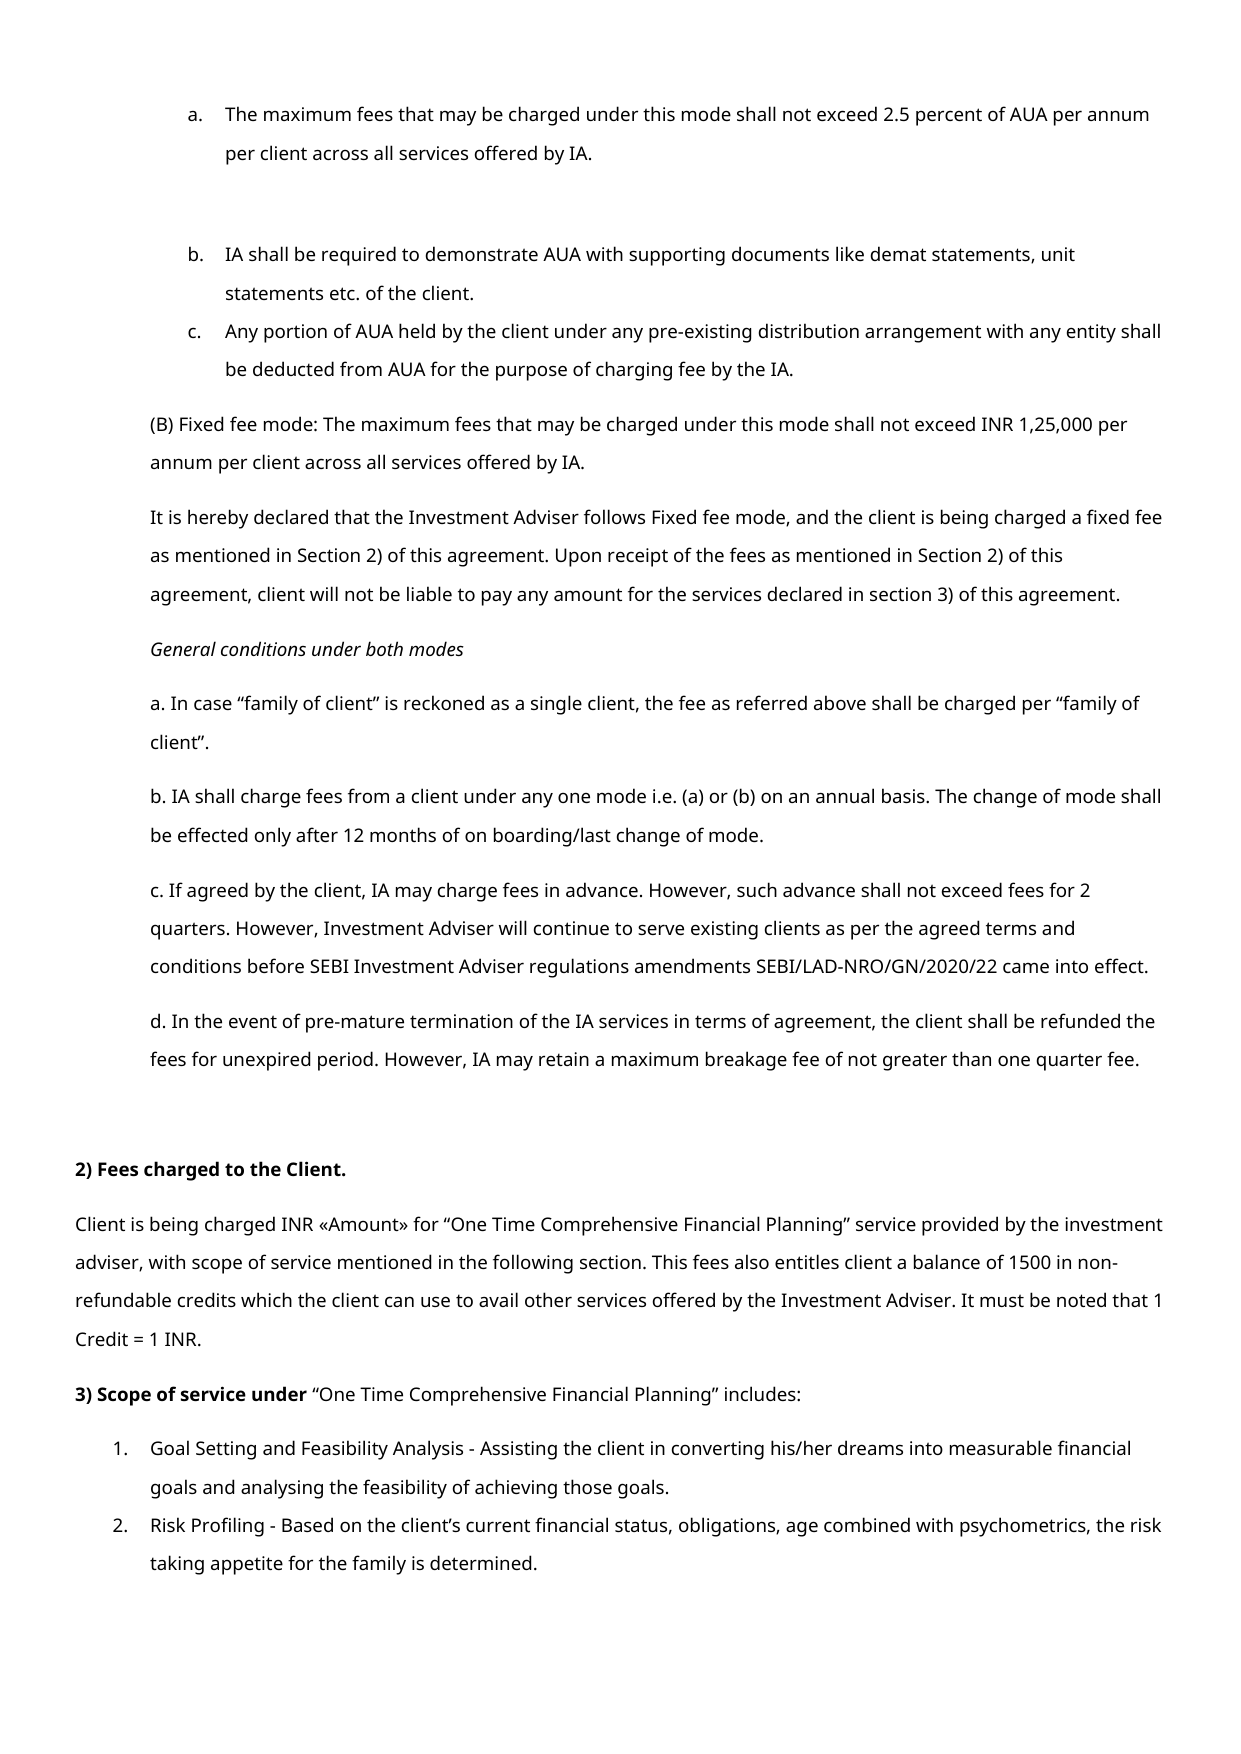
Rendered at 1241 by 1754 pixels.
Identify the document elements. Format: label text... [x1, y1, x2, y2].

text b. IA shall charge fees from a client under any one mode i.e. (a) or (b) on an annual basis. The change of mode shall be effected only after 12 months of on boarding/last change of mode. [150, 784, 1165, 848]
list The maximum fees that may be charged under this mode shall not exceed 2.5 percent of AUA per annum per client across all services offered by IA. [187, 102, 1165, 166]
list Any portion of AUA held by the client under any pre-existing distribution arrangement with any entity shall be deducted from AUA for the purpose of charging fee by the IA. [187, 318, 1165, 382]
list Goal Setting and Feasibility Analysis - Assisting the client in converting his/her dreams into measurable financial goals and analysing the feasibility of achieving those goals. [112, 1436, 1165, 1499]
text Client is being charged INR «Amount» for “One Time Comprehensive Financial Planning” service provided by the investment adviser, with scope of service mentioned in the following section. This fees also entitles client a balance of 1500 in non-refundable credits which the client can use to avail other services offered by the Investment Adviser. It must be noted that 1 Credit = 1 INR. [75, 1211, 1165, 1351]
list Risk Profiling - Based on the client’s current financial status, obligations, age combined with psychometrics, the risk taking appetite for the family is determined. [112, 1512, 1165, 1576]
list IA shall be required to demonstrate AUA with supporting documents like demat statements, unit statements etc. of the client. [187, 242, 1165, 306]
text It is hereby declared that the Investment Adviser follows Fixed fee mode, and the client is being charged a fixed fee as mentioned in Section 2) of this agreement. Upon receipt of the fees as mentioned in Section 2) of this agreement, client will not be liable to pay any amount for the services declared in section 3) of this agreement. [150, 504, 1165, 606]
text (B) Fixed fee mode: The maximum fees that may be charged under this mode shall not exceed INR 1,25,000 per annum per client across all services offered by IA. [150, 411, 1165, 475]
text a. In case “family of client” is reckoned as a single client, the fee as referred above shall be charged per “family of client”. [150, 691, 1165, 754]
text General conditions under both modes [75, 636, 1165, 661]
text 2) Fees charged to the Client. [75, 1156, 1165, 1182]
text 3) Scope of service under “One Time Comprehensive Financial Planning” includes: [75, 1381, 1165, 1406]
text d. In the event of pre-mature termination of the IA services in terms of agreement, the client shall be refunded the fees for unexpired period. However, IA may retain a maximum breakage fee of not greater than one quarter fee. [150, 1008, 1165, 1072]
text c. If agreed by the client, IA may charge fees in advance. However, such advance shall not exceed fees for 2 quarters. However, Investment Adviser will continue to serve existing clients as per the agreed terms and conditions before SEBI Investment Adviser regulations amendments SEBI/LAD-NRO/GN/2020/22 came into effect. [150, 877, 1165, 979]
